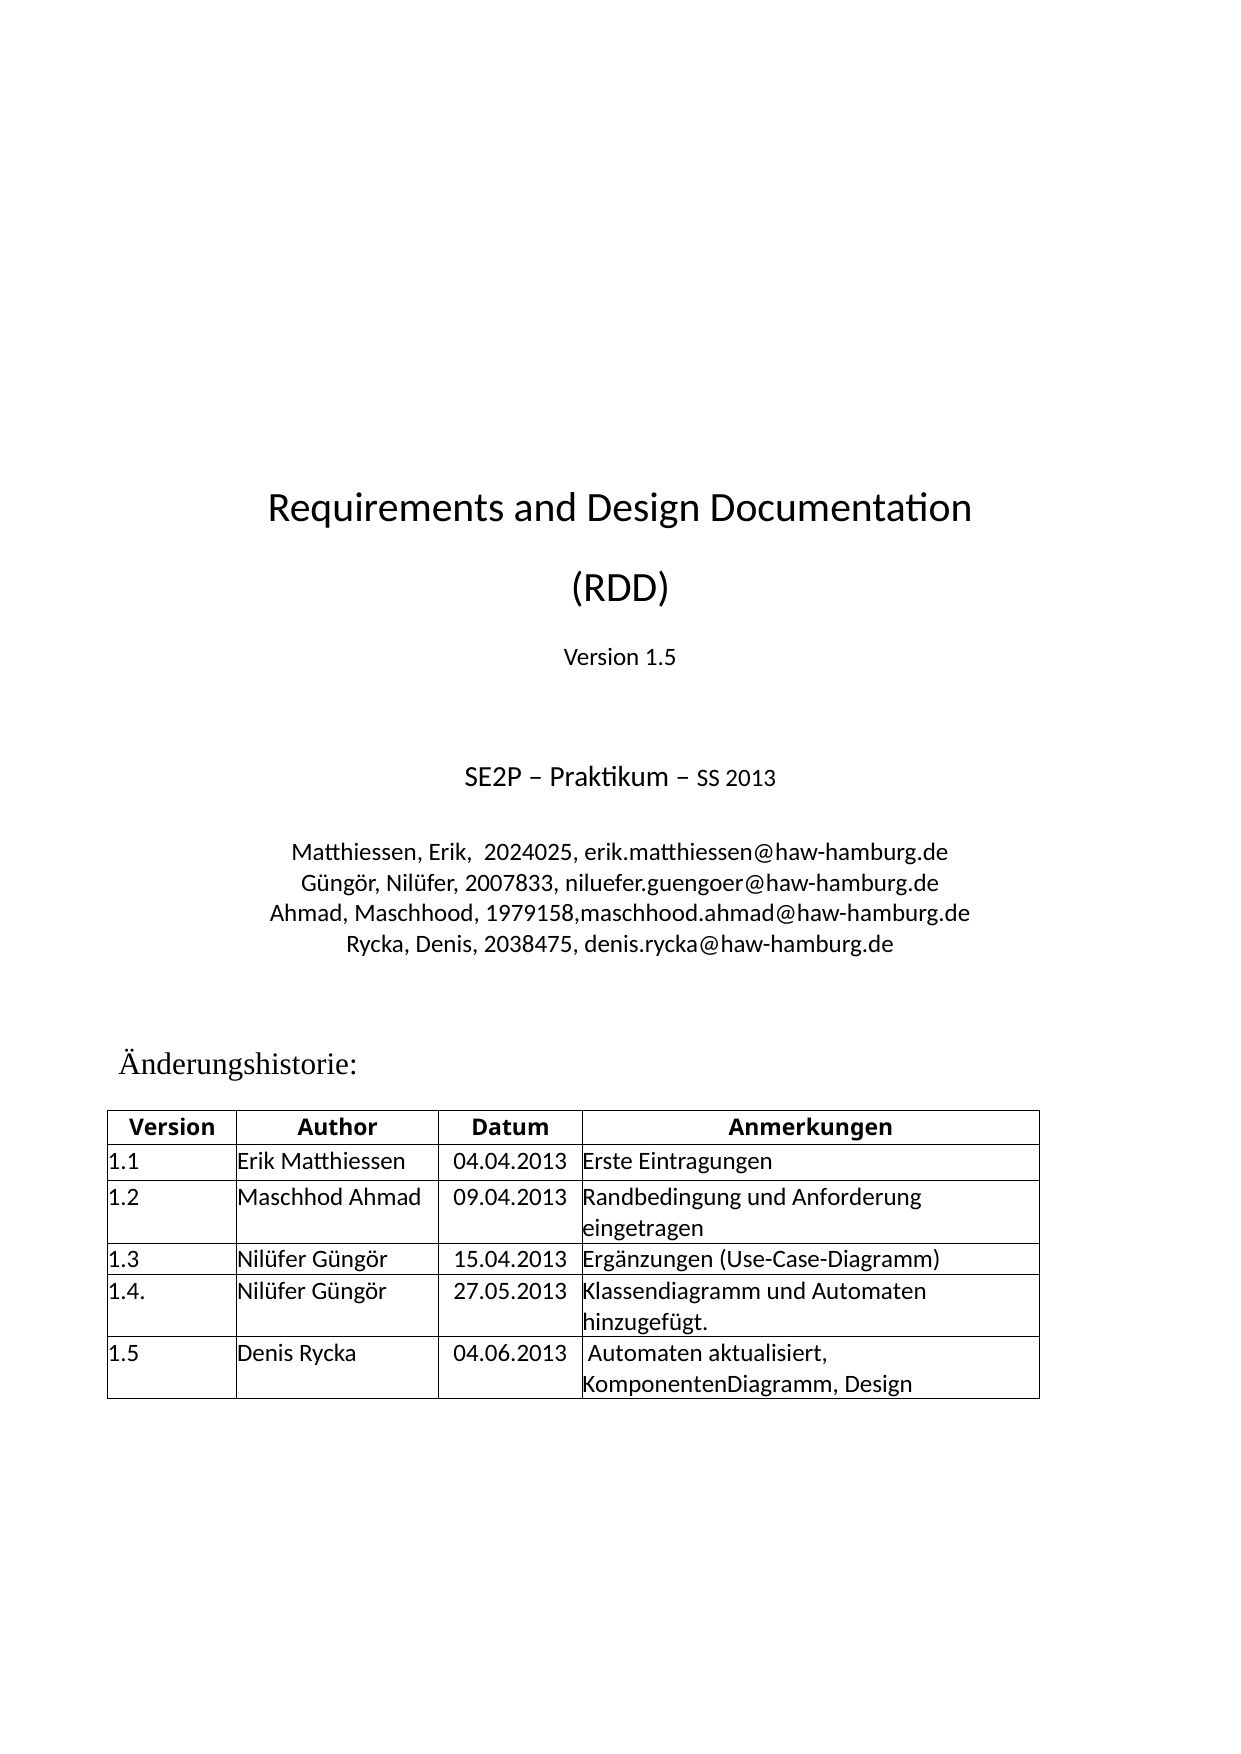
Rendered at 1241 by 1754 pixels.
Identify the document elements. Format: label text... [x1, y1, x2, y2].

text (RDD) [118, 561, 1122, 612]
table_cell 04.04.2013 [439, 1145, 582, 1180]
table_cell 1.3 [108, 1244, 236, 1274]
text Güngör, Nilüfer, 2007833, niluefer.guengoer@haw-hamburg.de [118, 867, 1122, 898]
table_header Version [108, 1111, 236, 1144]
table_cell 04.06.2013 [439, 1337, 582, 1398]
table_cell 1.5 [108, 1337, 236, 1398]
table_header Datum [439, 1111, 582, 1144]
table_header Anmerkungen [583, 1111, 1039, 1144]
text Rycka, Denis, 2038475, denis.rycka@haw-hamburg.de [118, 928, 1122, 959]
text Matthiessen, Erik, 2024025, erik.matthiessen@haw-hamburg.de [118, 837, 1122, 867]
table_cell Randbedingung und Anforderung eingetragen [583, 1181, 1039, 1242]
text Änderungshistorie: [118, 1045, 1122, 1081]
table_cell Erik Matthiessen [237, 1145, 438, 1180]
table_cell 15.04.2013 [439, 1244, 582, 1274]
text Requirements and Design Documentation [118, 481, 1122, 532]
table_cell 1.2 [108, 1181, 236, 1242]
table_cell 1.1 [108, 1145, 236, 1180]
table_cell Automaten aktualisiert, KomponentenDiagramm, Design [583, 1337, 1039, 1398]
table_cell Maschhod Ahmad [237, 1181, 438, 1242]
table_cell Klassendiagramm und Automaten hinzugefügt. [583, 1275, 1039, 1336]
table_header Author [237, 1111, 438, 1144]
table_cell Denis Rycka [237, 1337, 438, 1398]
text Version 1.5 [118, 641, 1122, 672]
table_cell Erste Eintragungen [583, 1145, 1039, 1180]
table_cell 09.04.2013 [439, 1181, 582, 1242]
table_cell Nilüfer Güngör [237, 1244, 438, 1274]
table_cell Ergänzungen (Use-Case-Diagramm) [583, 1244, 1039, 1274]
text SE2P – Praktikum – SS 2013 [118, 758, 1122, 793]
table_cell 1.4. [108, 1275, 236, 1336]
table_cell Nilüfer Güngör [237, 1275, 438, 1336]
table_cell 27.05.2013 [439, 1275, 582, 1336]
text Ahmad, Maschhood, 1979158,maschhood.ahmad@haw-hamburg.de [118, 898, 1122, 928]
